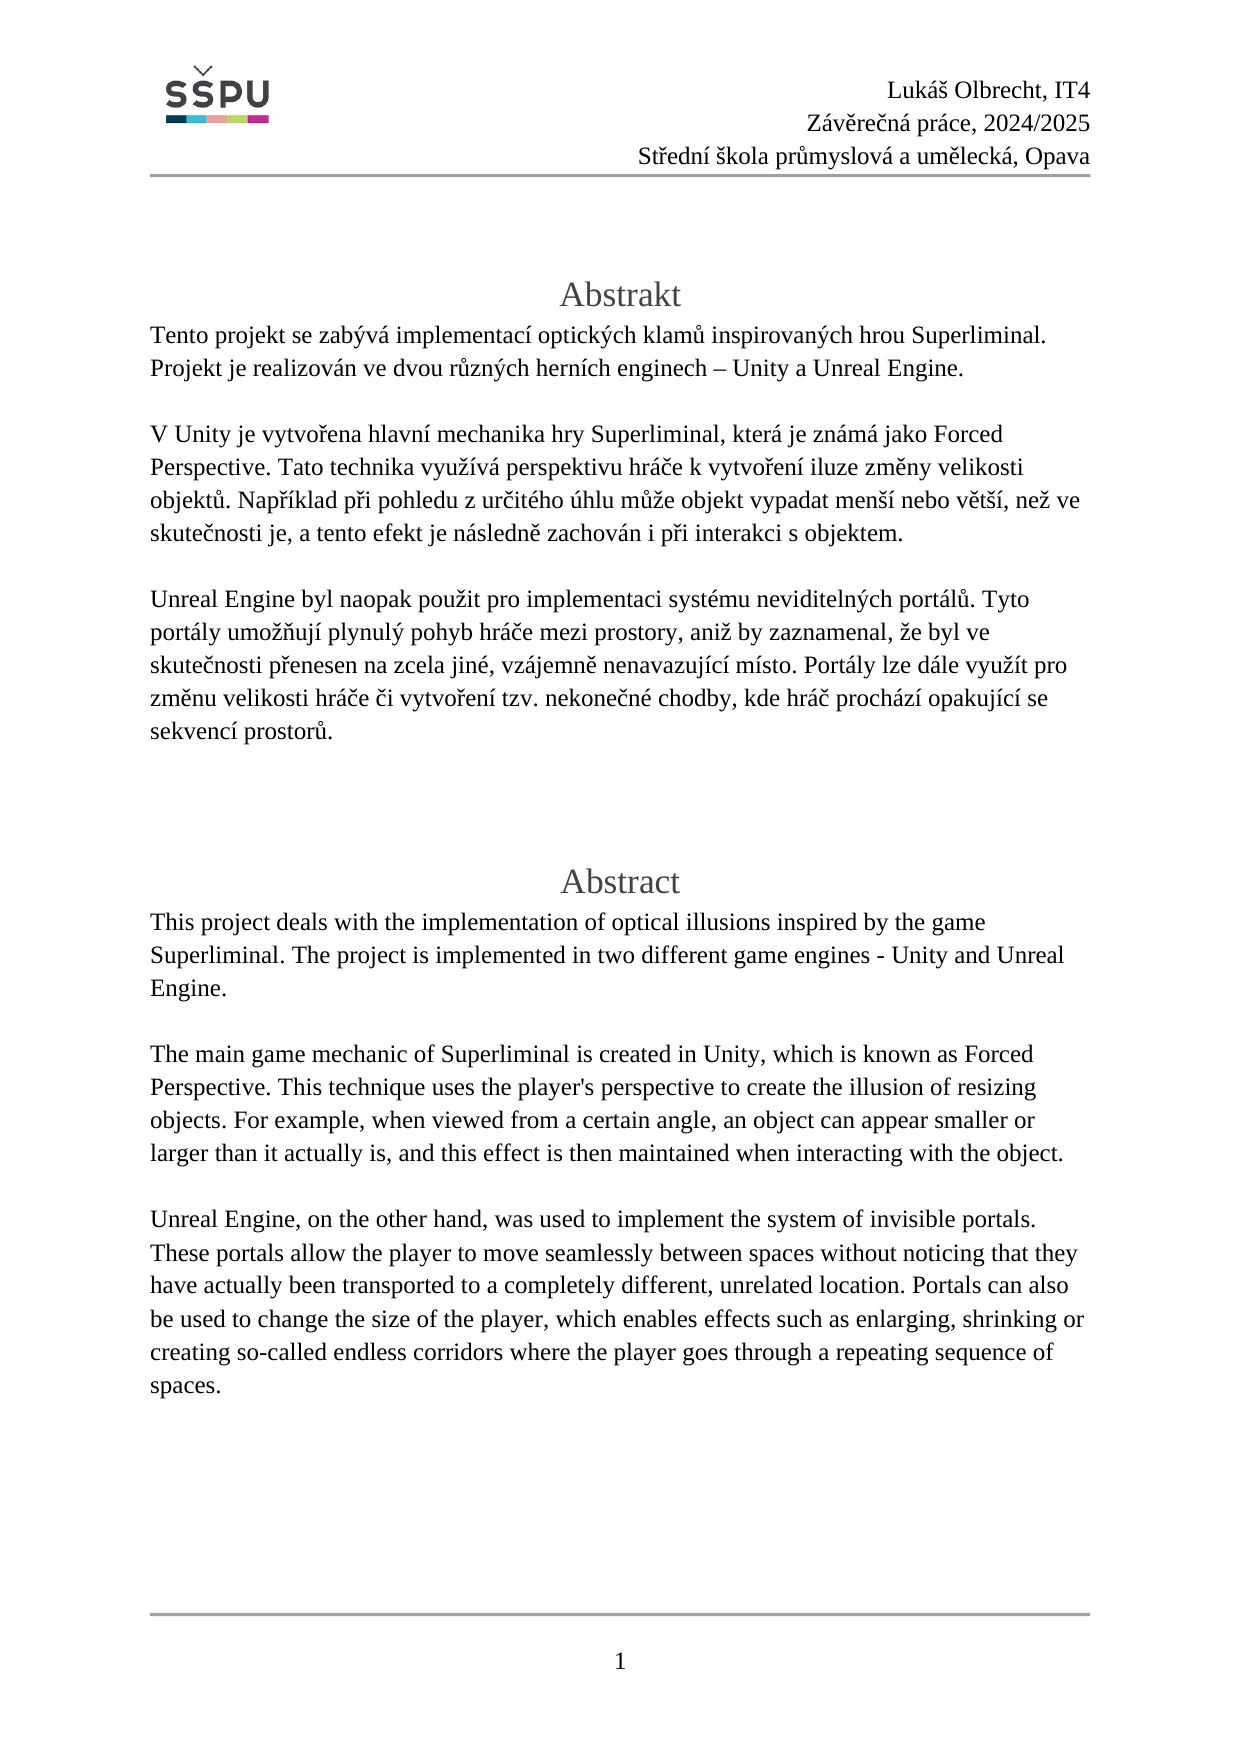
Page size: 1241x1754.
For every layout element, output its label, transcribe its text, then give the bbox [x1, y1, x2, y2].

text This project deals with the implementation of optical illusions inspired by the game Superliminal. The project is implemented in two different game engines - Unity and Unreal Engine. [150, 907, 1090, 1002]
text Abstract [150, 861, 1090, 901]
text Tento projekt se zabývá implementací optických klamů inspirovaných hrou Superliminal. Projekt je realizován ve dvou různých herních enginech – Unity a Unreal Engine. [150, 320, 1090, 382]
picture [150, 57, 283, 135]
text Unreal Engine byl naopak použit pro implementaci systému neviditelných portálů. Tyto portály umožňují plynulý pohyb hráče mezi prostory, aniž by zaznamenal, že byl ve skutečnosti přenesen na zcela jiné, vzájemně nenavazující místo. Portály lze dále využít pro změnu velikosti hráče či vytvoření tzv. nekonečné chodby, kde hráč prochází opakující se sekvencí prostorů. [150, 584, 1090, 745]
text Unreal Engine, on the other hand, was used to implement the system of invisible portals. These portals allow the player to move seamlessly between spaces without noticing that they have actually been transported to a completely different, unrelated location. Portals can also be used to change the size of the player, which enables effects such as enlarging, shrinking or creating so-called endless corridors where the player goes through a repeating sequence of spaces. [150, 1204, 1090, 1398]
text The main game mechanic of Superliminal is created in Unity, which is known as Forced Perspective. This technique uses the player's perspective to create the illusion of resizing objects. For example, when viewed from a certain angle, an object can appear smaller or larger than it actually is, and this effect is then maintained when interacting with the object. [150, 1039, 1090, 1167]
text V Unity je vytvořena hlavní mechanika hry Superliminal, která je známá jako Forced Perspective. Tato technika využívá perspektivu hráče k vytvoření iluze změny velikosti objektů. Například při pohledu z určitého úhlu může objekt vypadat menší nebo větší, než ve skutečnosti je, a tento efekt je následně zachován i při interakci s objektem. [150, 419, 1090, 547]
subtitle Abstrakt [150, 273, 1090, 314]
